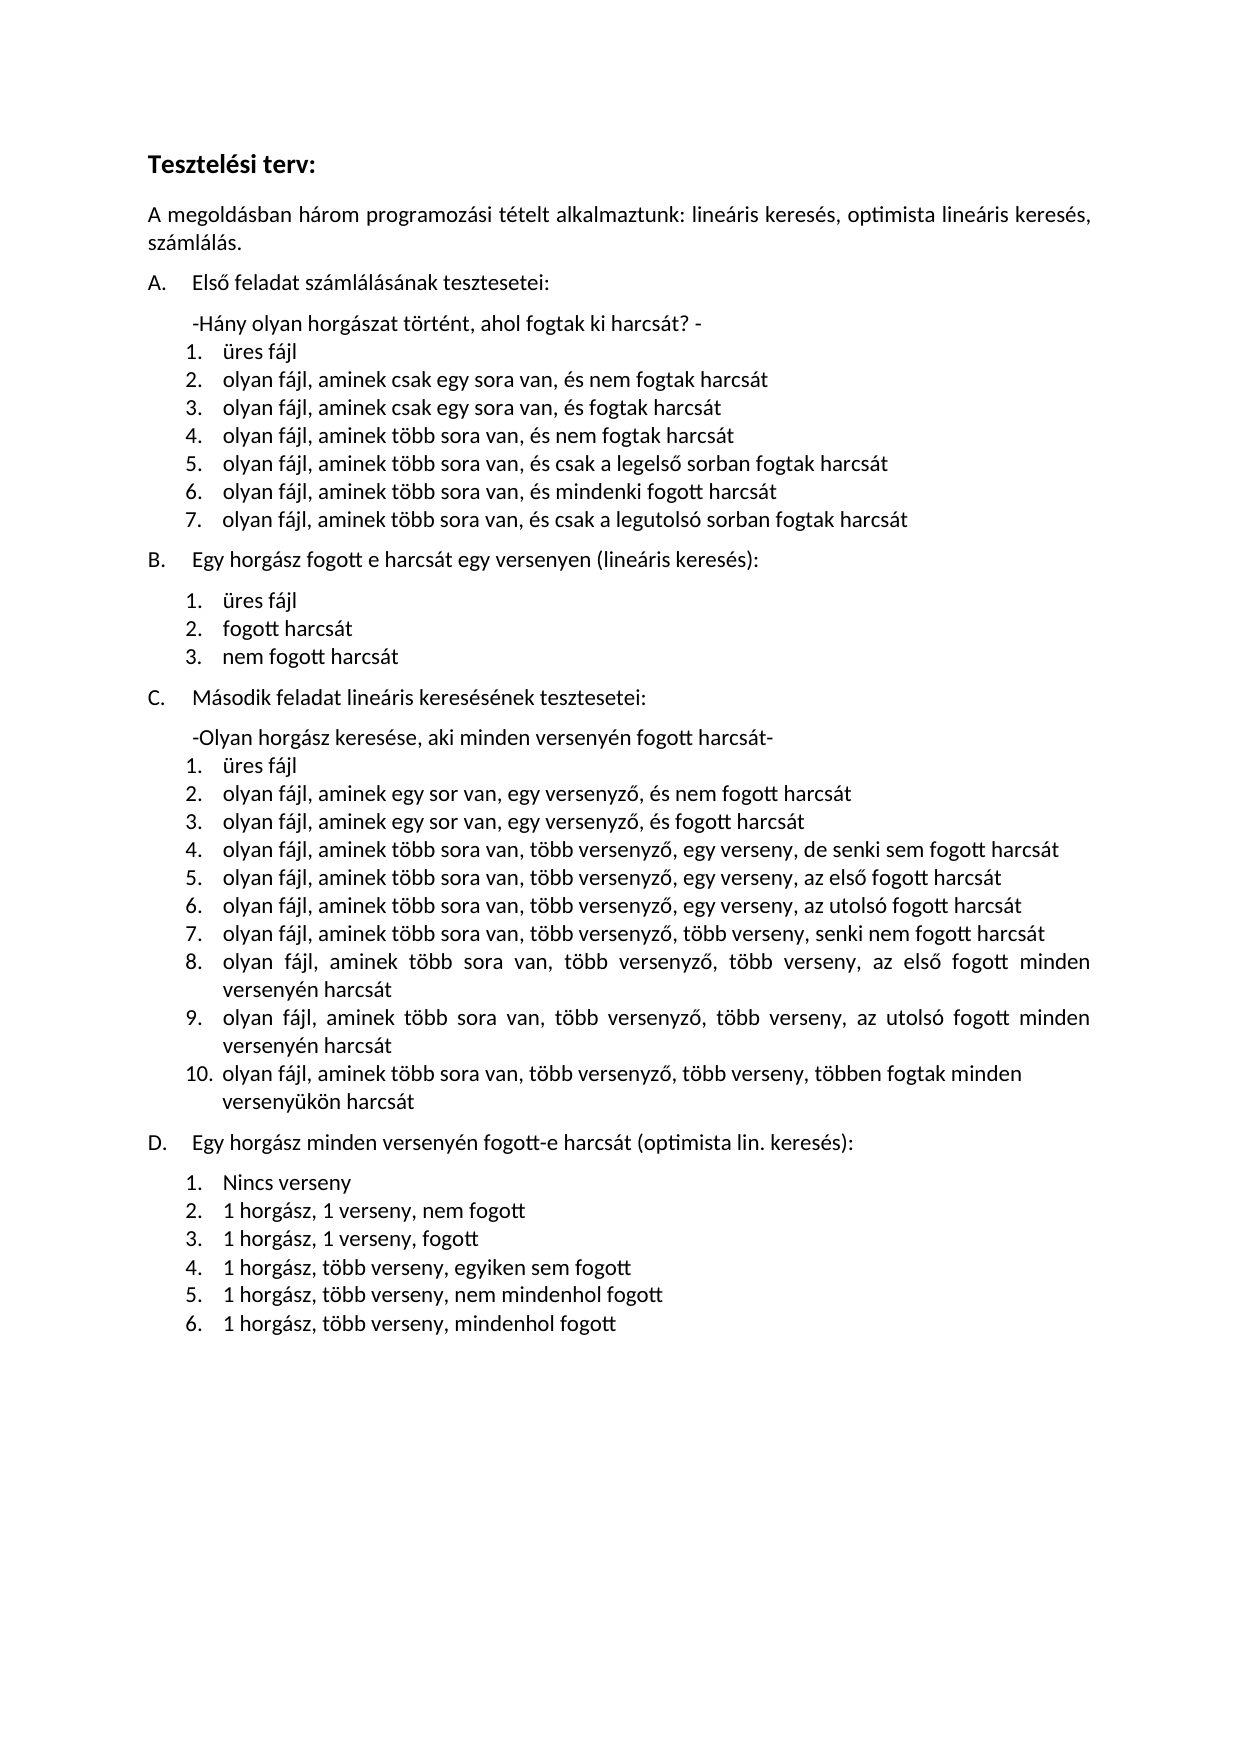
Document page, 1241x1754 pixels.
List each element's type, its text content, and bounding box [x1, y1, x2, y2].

list Első feladat számlálásának tesztesetei: [148, 268, 1093, 296]
list olyan fájl, aminek több sora van, több versenyző, egy verseny, de senki sem fogott harcsát [185, 835, 1093, 863]
list Egy horgász fogott e harcsát egy versenyen (lineáris keresés): [148, 546, 1093, 574]
list Nincs verseny [185, 1168, 1093, 1197]
list olyan fájl, aminek több sora van, több versenyző, egy verseny, az utolsó fogott harcsát [185, 891, 1093, 919]
list üres fájl [185, 751, 1093, 779]
list olyan fájl, aminek több sora van, több versenyző, több verseny, többen fogtak minden versenyükön harcsát [185, 1059, 1093, 1116]
text A megoldásban három programozási tételt alkalmaztunk: lineáris keresés, optimista lineáris keresés, számlálás. [148, 200, 1093, 256]
text Tesztelési terv: [148, 148, 1093, 181]
text -Hány olyan horgászat történt, ahol fogtak ki harcsát? - [192, 309, 1093, 337]
list üres fájl [185, 586, 1093, 614]
list 1 horgász, több verseny, mindenhol fogott [185, 1309, 1093, 1337]
list 1 horgász, több verseny, egyiken sem fogott [185, 1253, 1093, 1281]
list 1 horgász, 1 verseny, fogott [185, 1224, 1093, 1253]
list olyan fájl, aminek egy sor van, egy versenyző, és nem fogott harcsát [185, 779, 1093, 807]
list olyan fájl, aminek több sora van, és csak a legutolsó sorban fogtak harcsát [185, 505, 1093, 533]
list olyan fájl, aminek csak egy sora van, és fogtak harcsát [185, 393, 1093, 421]
list olyan fájl, aminek több sora van, és mindenki fogott harcsát [185, 477, 1093, 505]
list üres fájl [185, 337, 1093, 365]
list olyan fájl, aminek több sora van, több versenyző, egy verseny, az első fogott harcsát [185, 863, 1093, 891]
list olyan fájl, aminek több sora van, és csak a legelső sorban fogtak harcsát [185, 449, 1093, 477]
list olyan fájl, aminek egy sor van, egy versenyző, és fogott harcsát [185, 807, 1093, 835]
list olyan fájl, aminek több sora van, és nem fogtak harcsát [185, 421, 1093, 449]
list olyan fájl, aminek csak egy sora van, és nem fogtak harcsát [185, 365, 1093, 393]
list Második feladat lineáris keresésének tesztesetei: [148, 683, 1093, 711]
list 1 horgász, 1 verseny, nem fogott [185, 1197, 1093, 1224]
list 1 horgász, több verseny, nem mindenhol fogott [185, 1281, 1093, 1309]
list fogott harcsát [185, 614, 1093, 642]
list Egy horgász minden versenyén fogott-e harcsát (optimista lin. keresés): [148, 1128, 1093, 1156]
list olyan fájl, aminek több sora van, több versenyző, több verseny, senki nem fogott harcsát [185, 919, 1093, 947]
text -Olyan horgász keresése, aki minden versenyén fogott harcsát- [192, 723, 1093, 751]
list nem fogott harcsát [185, 642, 1093, 670]
list olyan fájl, aminek több sora van, több versenyző, több verseny, az utolsó fogott minden versenyén harcsát [185, 1003, 1093, 1059]
list olyan fájl, aminek több sora van, több versenyző, több verseny, az első fogott minden versenyén harcsát [185, 947, 1093, 1003]
